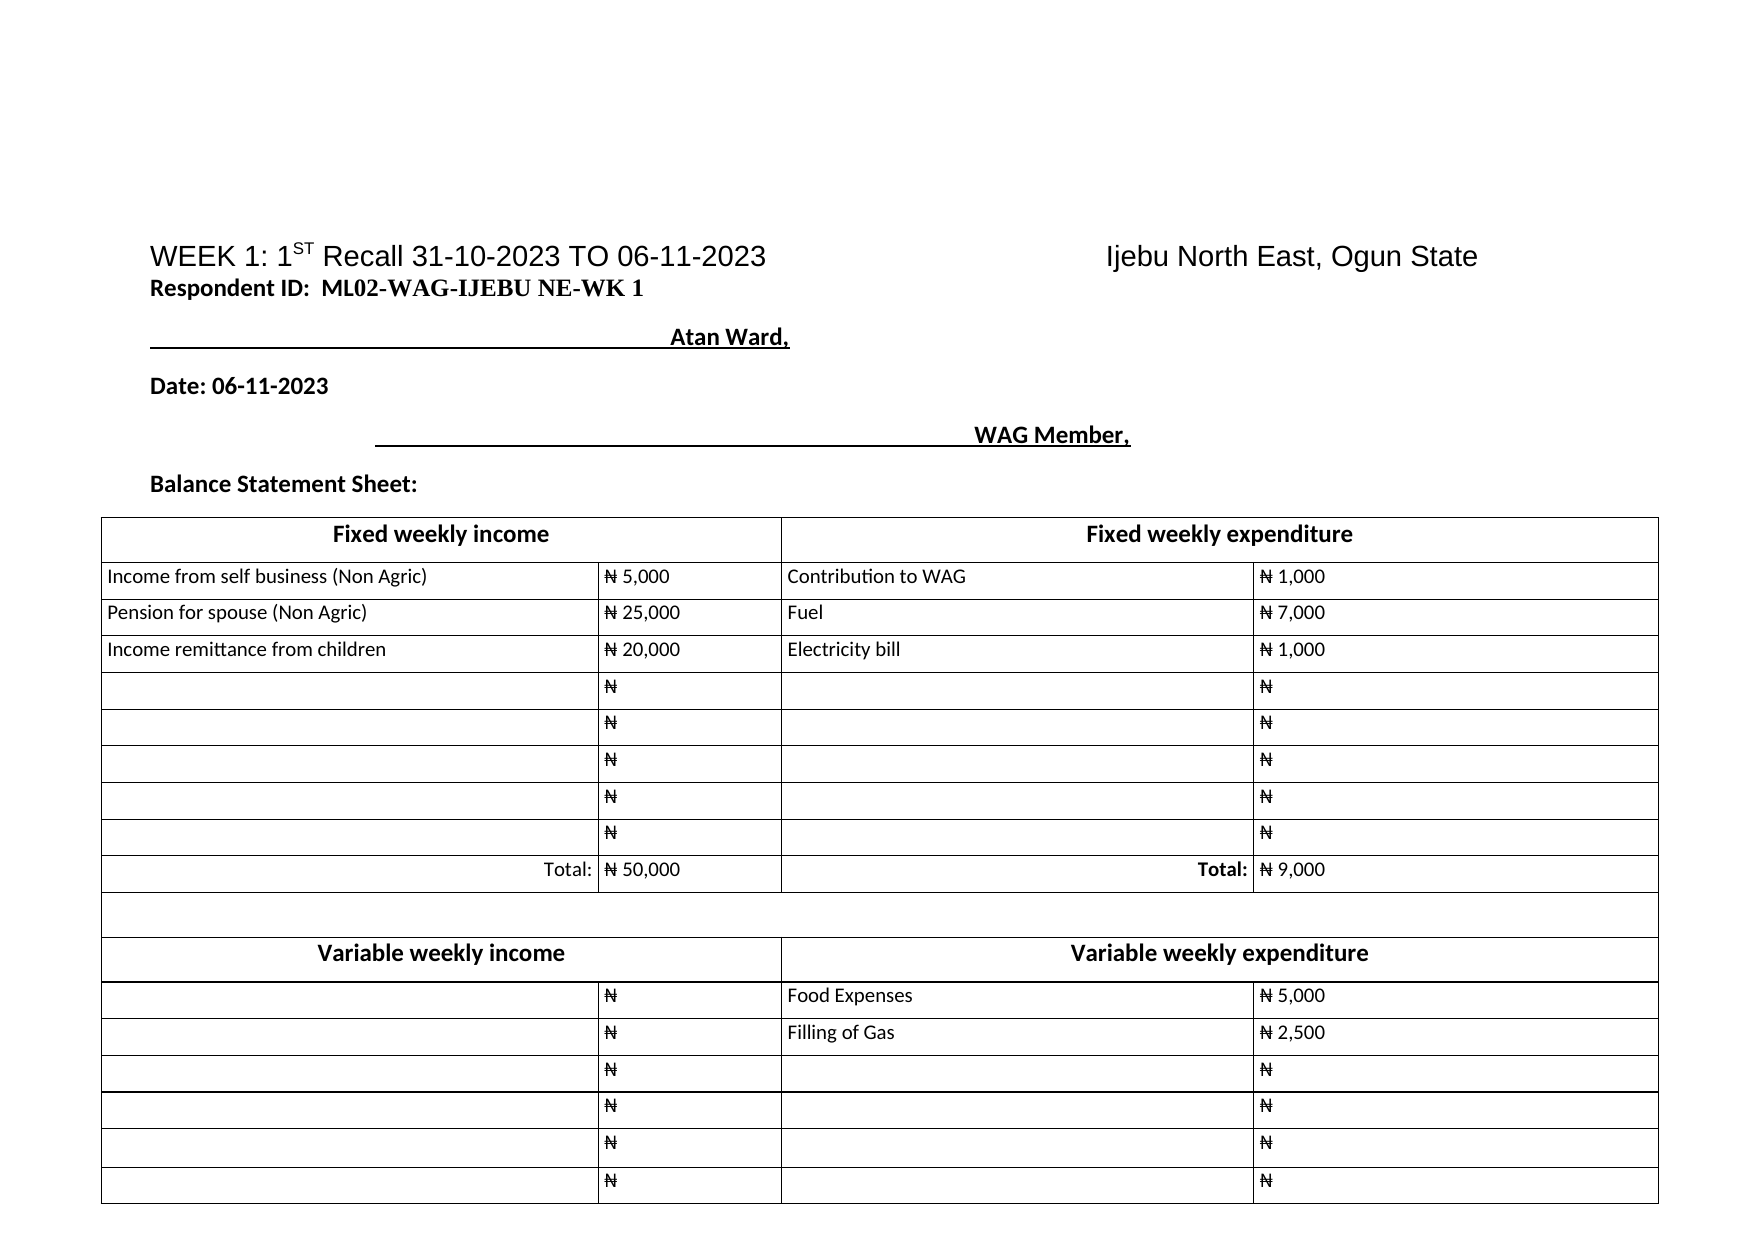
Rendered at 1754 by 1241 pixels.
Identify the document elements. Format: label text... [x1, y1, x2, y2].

table_cell [102, 746, 598, 782]
table_cell [782, 710, 1253, 745]
table_cell Contribution to WAG [782, 563, 1253, 598]
table_cell Variable weekly expenditure [782, 938, 1658, 981]
table_cell [102, 1129, 598, 1167]
table_cell ₦ 1,000 [1254, 636, 1658, 672]
table_cell ₦ 25,000 [599, 600, 781, 635]
table_cell [782, 1093, 1253, 1128]
table_cell ₦ [1254, 746, 1658, 782]
table_cell ₦ [1254, 710, 1658, 745]
table_cell ₦ 7,000 [1254, 600, 1658, 635]
table_cell ₦ [599, 1129, 781, 1167]
table_cell [782, 820, 1253, 855]
table_cell ₦ [599, 1093, 781, 1128]
table_cell [102, 1093, 598, 1128]
text Respondent ID: ML02-WAG-IJEBU NE-WK 1 [150, 272, 1604, 303]
table_cell Food Expenses [782, 983, 1253, 1018]
table_cell ₦ 5,000 [599, 563, 781, 598]
table_cell ₦ [599, 1019, 781, 1055]
table_cell [102, 783, 598, 818]
table_cell [782, 783, 1253, 818]
table_cell ₦ [599, 1056, 781, 1091]
table_cell ₦ 50,000 [599, 856, 781, 892]
table_cell ₦ [1254, 1168, 1658, 1203]
table_cell ₦ [1254, 673, 1658, 708]
table_cell ₦ 9,000 [1254, 856, 1658, 892]
table_cell [782, 1056, 1253, 1091]
table_cell Filling of Gas [782, 1019, 1253, 1055]
table_cell [782, 746, 1253, 782]
text WAG Member, [150, 419, 1604, 449]
table_cell ₦ [1254, 783, 1658, 818]
table_cell ₦ [1254, 1056, 1658, 1091]
table_cell [102, 710, 598, 745]
table_header Fixed weekly expenditure [782, 518, 1658, 562]
text Atan Ward, [150, 321, 1604, 352]
table_cell [102, 1168, 598, 1203]
table_cell ₦ 1,000 [1254, 563, 1658, 598]
table_cell ₦ [1254, 1093, 1658, 1128]
table_cell Pension for spouse (Non Agric) [102, 600, 598, 635]
table_cell ₦ [599, 983, 781, 1018]
table_cell [782, 673, 1253, 708]
table_cell Total: [782, 856, 1253, 892]
table_cell ₦ [599, 710, 781, 745]
table_cell [102, 820, 598, 855]
table_cell Income remittance from children [102, 636, 598, 672]
table_cell Income from self business (Non Agric) [102, 563, 598, 598]
table_cell Variable weekly income [102, 938, 781, 981]
text Balance Statement Sheet: [150, 468, 1604, 498]
table_cell Electricity bill [782, 636, 1253, 672]
table_cell [102, 1019, 598, 1055]
table_cell [782, 1129, 1253, 1167]
table_cell Total: [102, 856, 598, 892]
table_cell Fuel [782, 600, 1253, 635]
table_cell ₦ 5,000 [1254, 983, 1658, 1018]
text Date: 06-11-2023 [150, 370, 1604, 401]
table_cell [782, 1168, 1253, 1203]
table_cell ₦ [1254, 1129, 1658, 1167]
table_cell ₦ [599, 783, 781, 818]
table_cell ₦ 20,000 [599, 636, 781, 672]
table_header Fixed weekly income [102, 518, 781, 562]
table_cell [102, 983, 598, 1018]
table_cell ₦ [1254, 820, 1658, 855]
table_cell [102, 893, 1658, 937]
table_cell ₦ [599, 1168, 781, 1203]
table_cell [102, 673, 598, 708]
table_cell ₦ [599, 673, 781, 708]
table_cell ₦ [599, 820, 781, 855]
table_cell ₦ [599, 746, 781, 782]
text WEEK 1: 1ST Recall 31-10-2023 TO 06-11-2023 Ijebu North East, Ogun State [150, 239, 1604, 272]
table_cell ₦ 2,500 [1254, 1019, 1658, 1055]
table_cell [102, 1056, 598, 1091]
